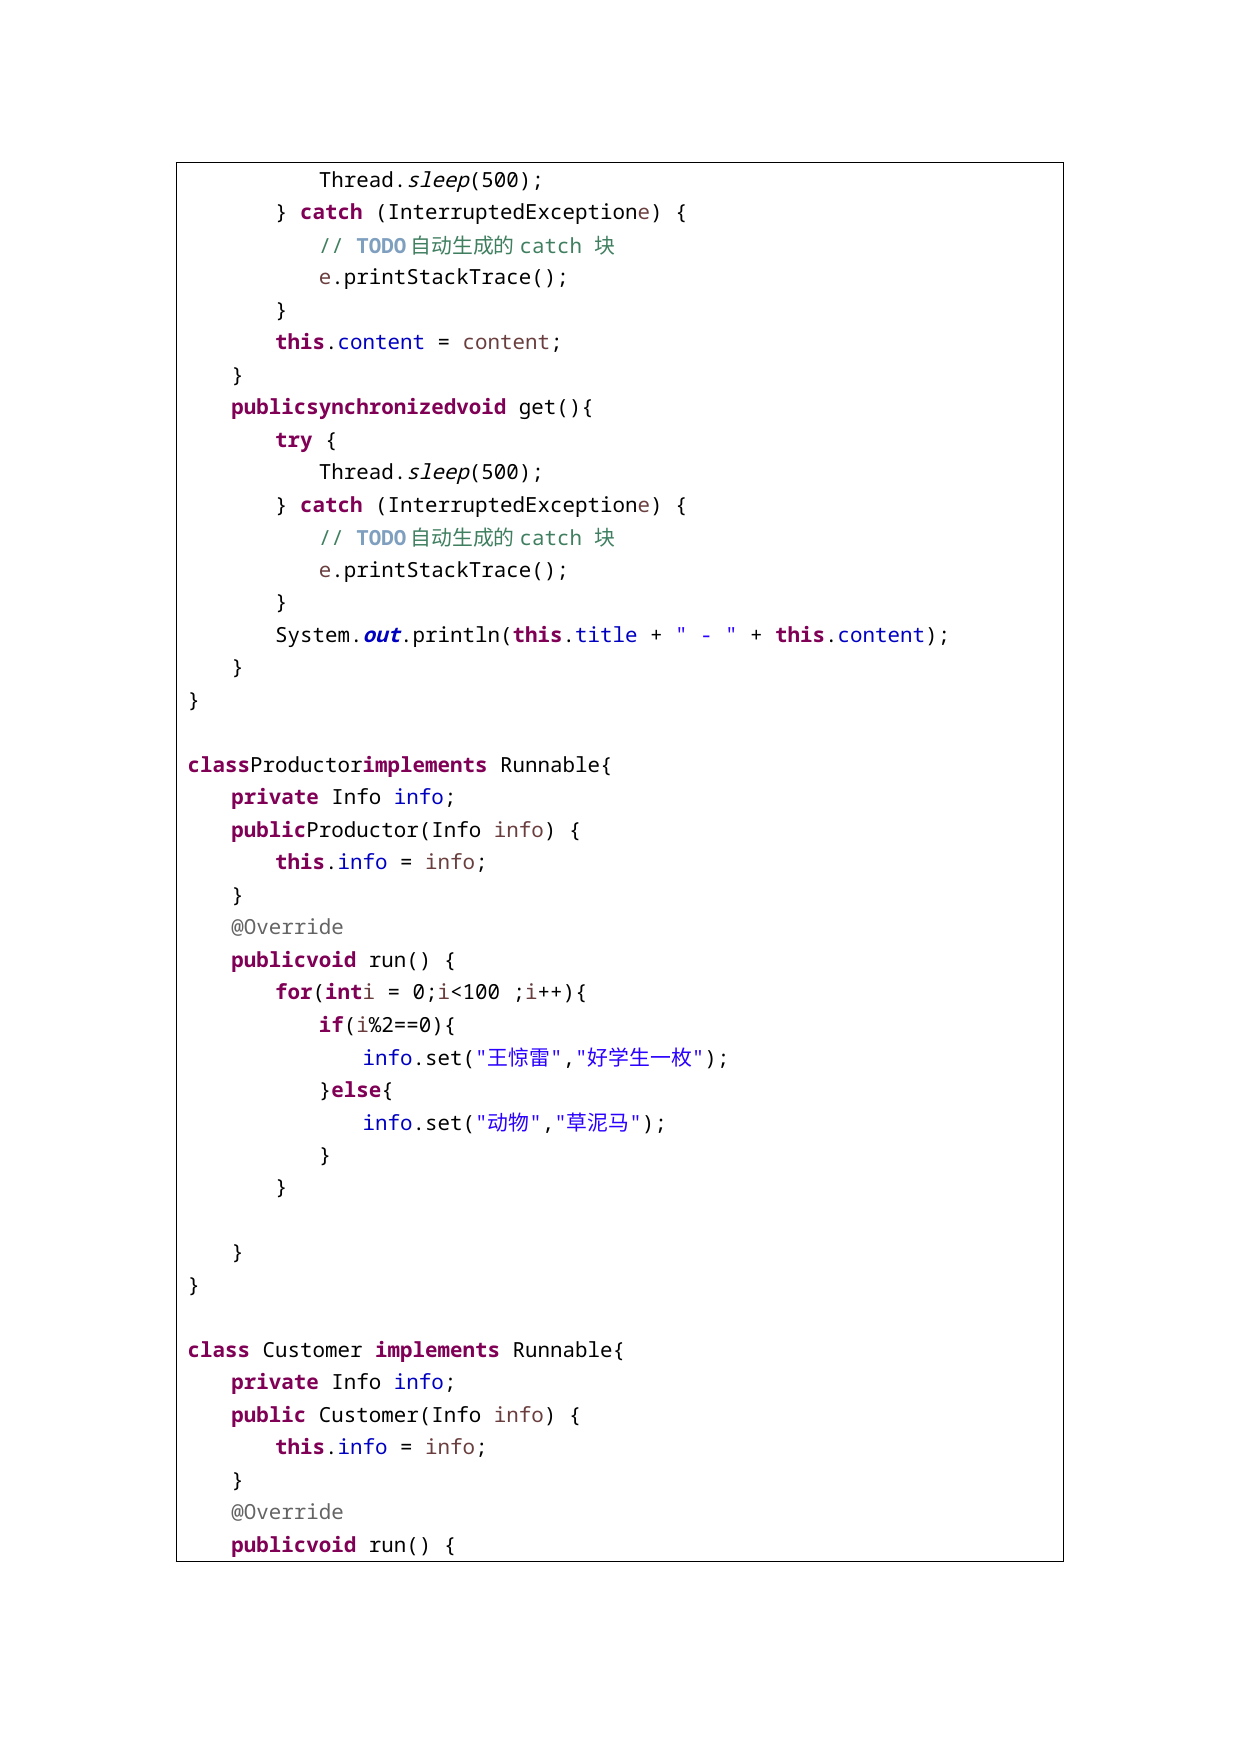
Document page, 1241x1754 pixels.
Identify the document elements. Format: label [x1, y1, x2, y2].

table_header [177, 163, 1063, 1561]
